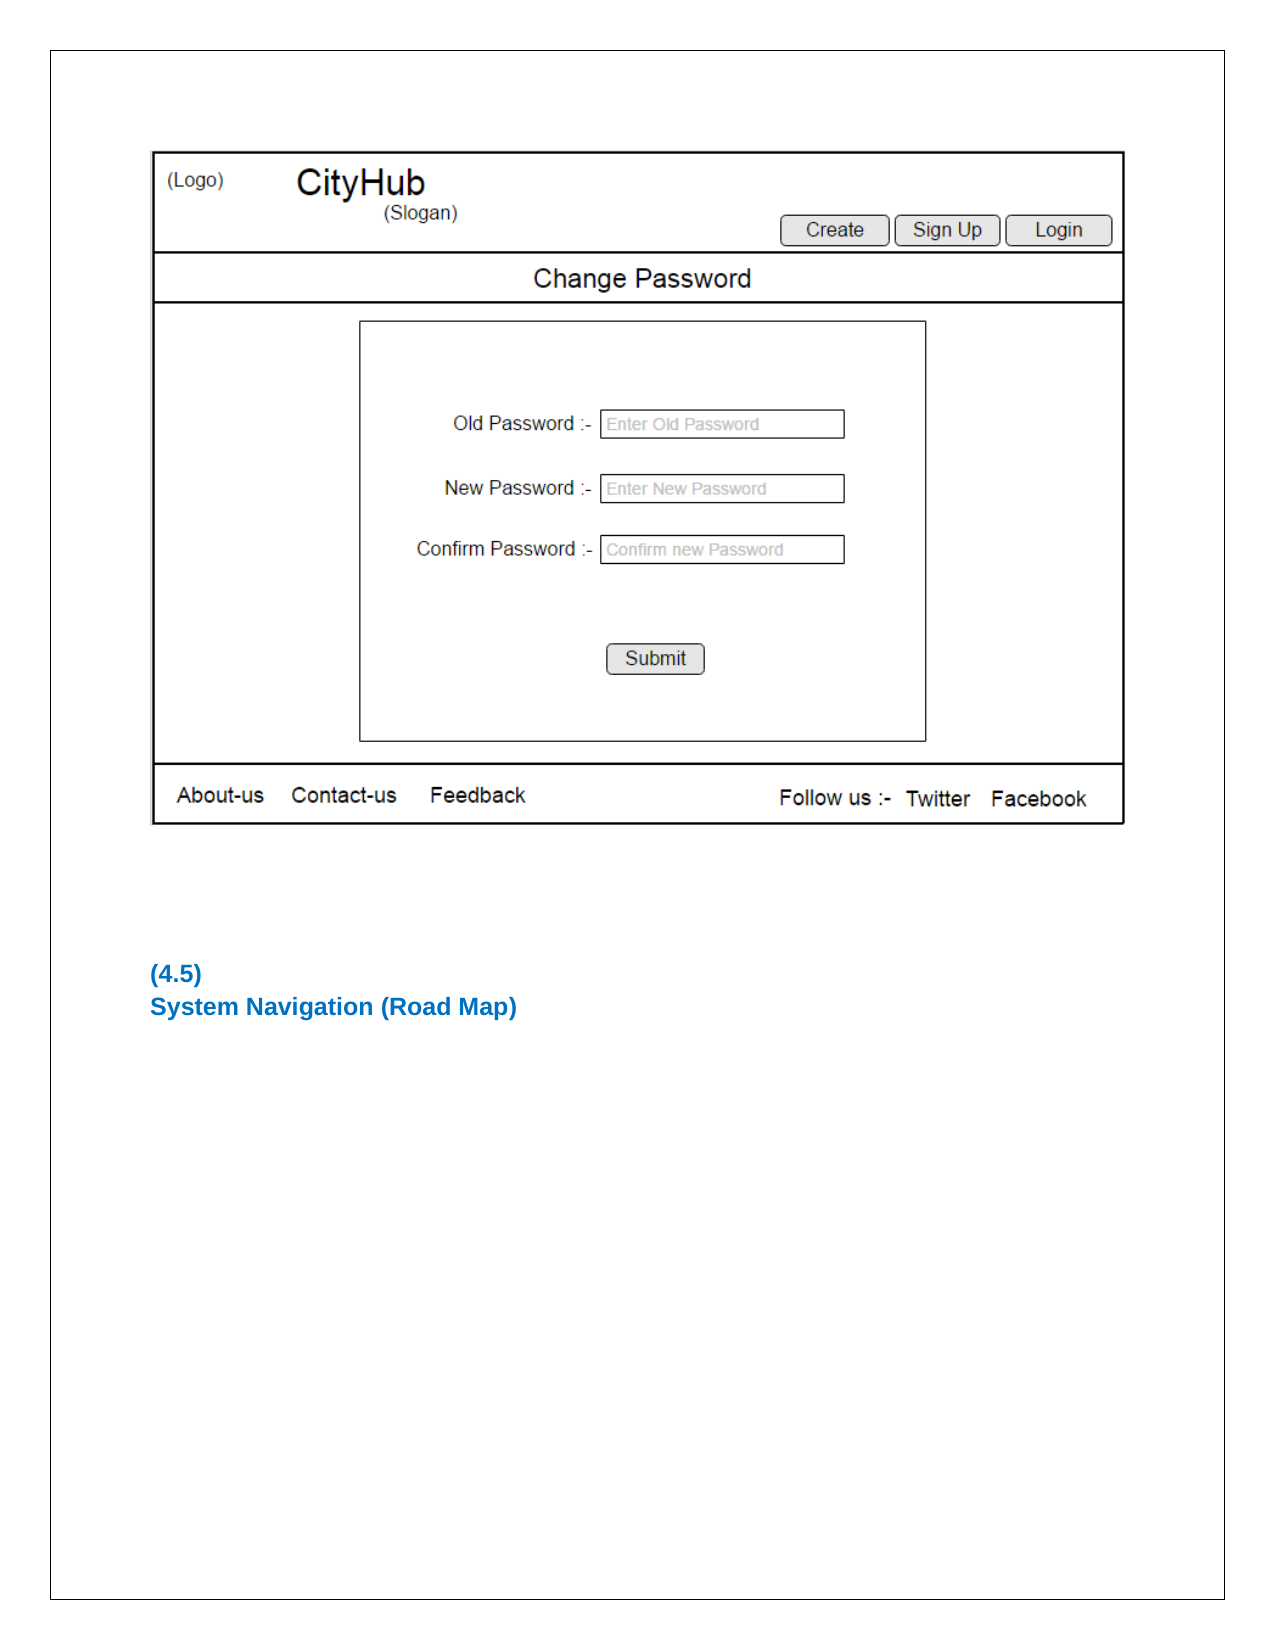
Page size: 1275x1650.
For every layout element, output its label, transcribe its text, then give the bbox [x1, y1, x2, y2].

picture [150, 150, 1125, 826]
text (4.5) System Navigation (Road Map) [150, 959, 1125, 1020]
